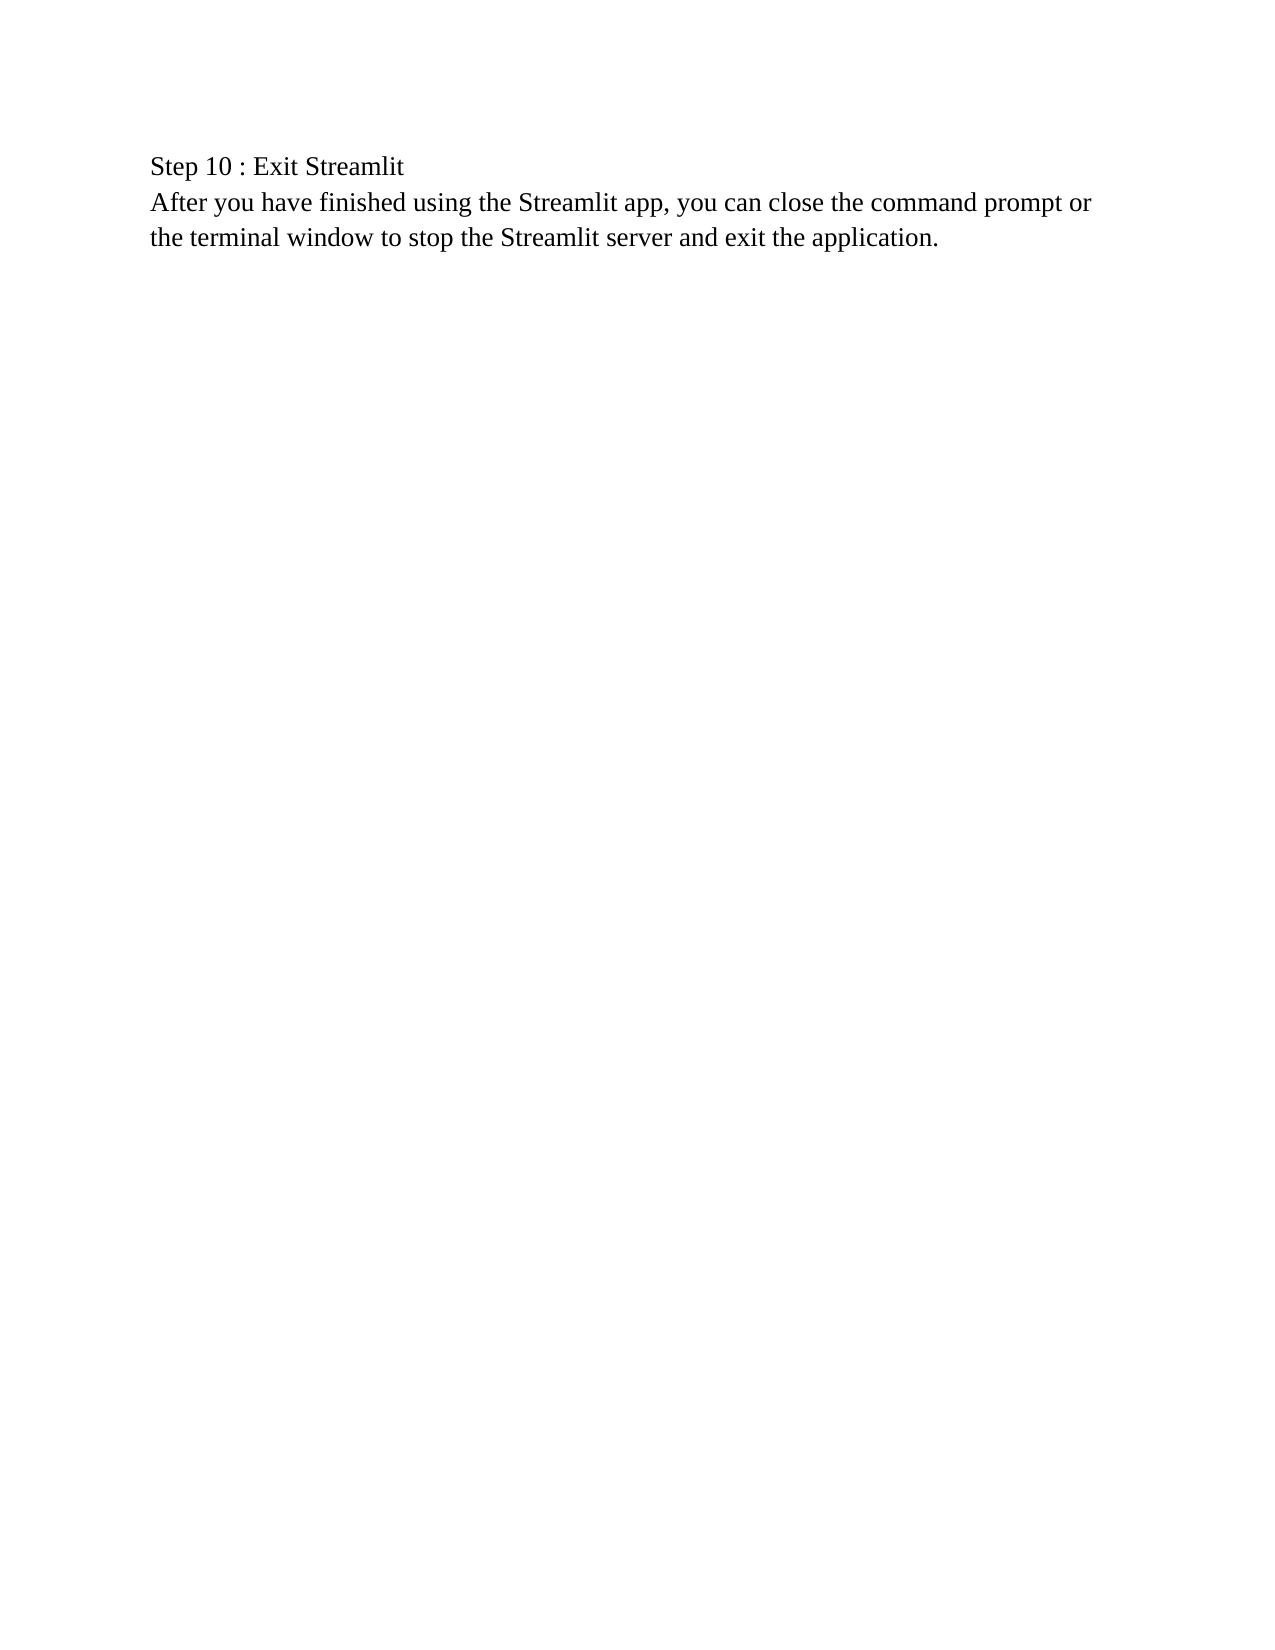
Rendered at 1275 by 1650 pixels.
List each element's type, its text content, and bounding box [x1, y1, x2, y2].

text Step 10 : Exit Streamlit [150, 150, 1125, 181]
text After you have finished using the Streamlit app, you can close the command prompt or the terminal window to stop the Streamlit server and exit the application. [150, 186, 1125, 253]
